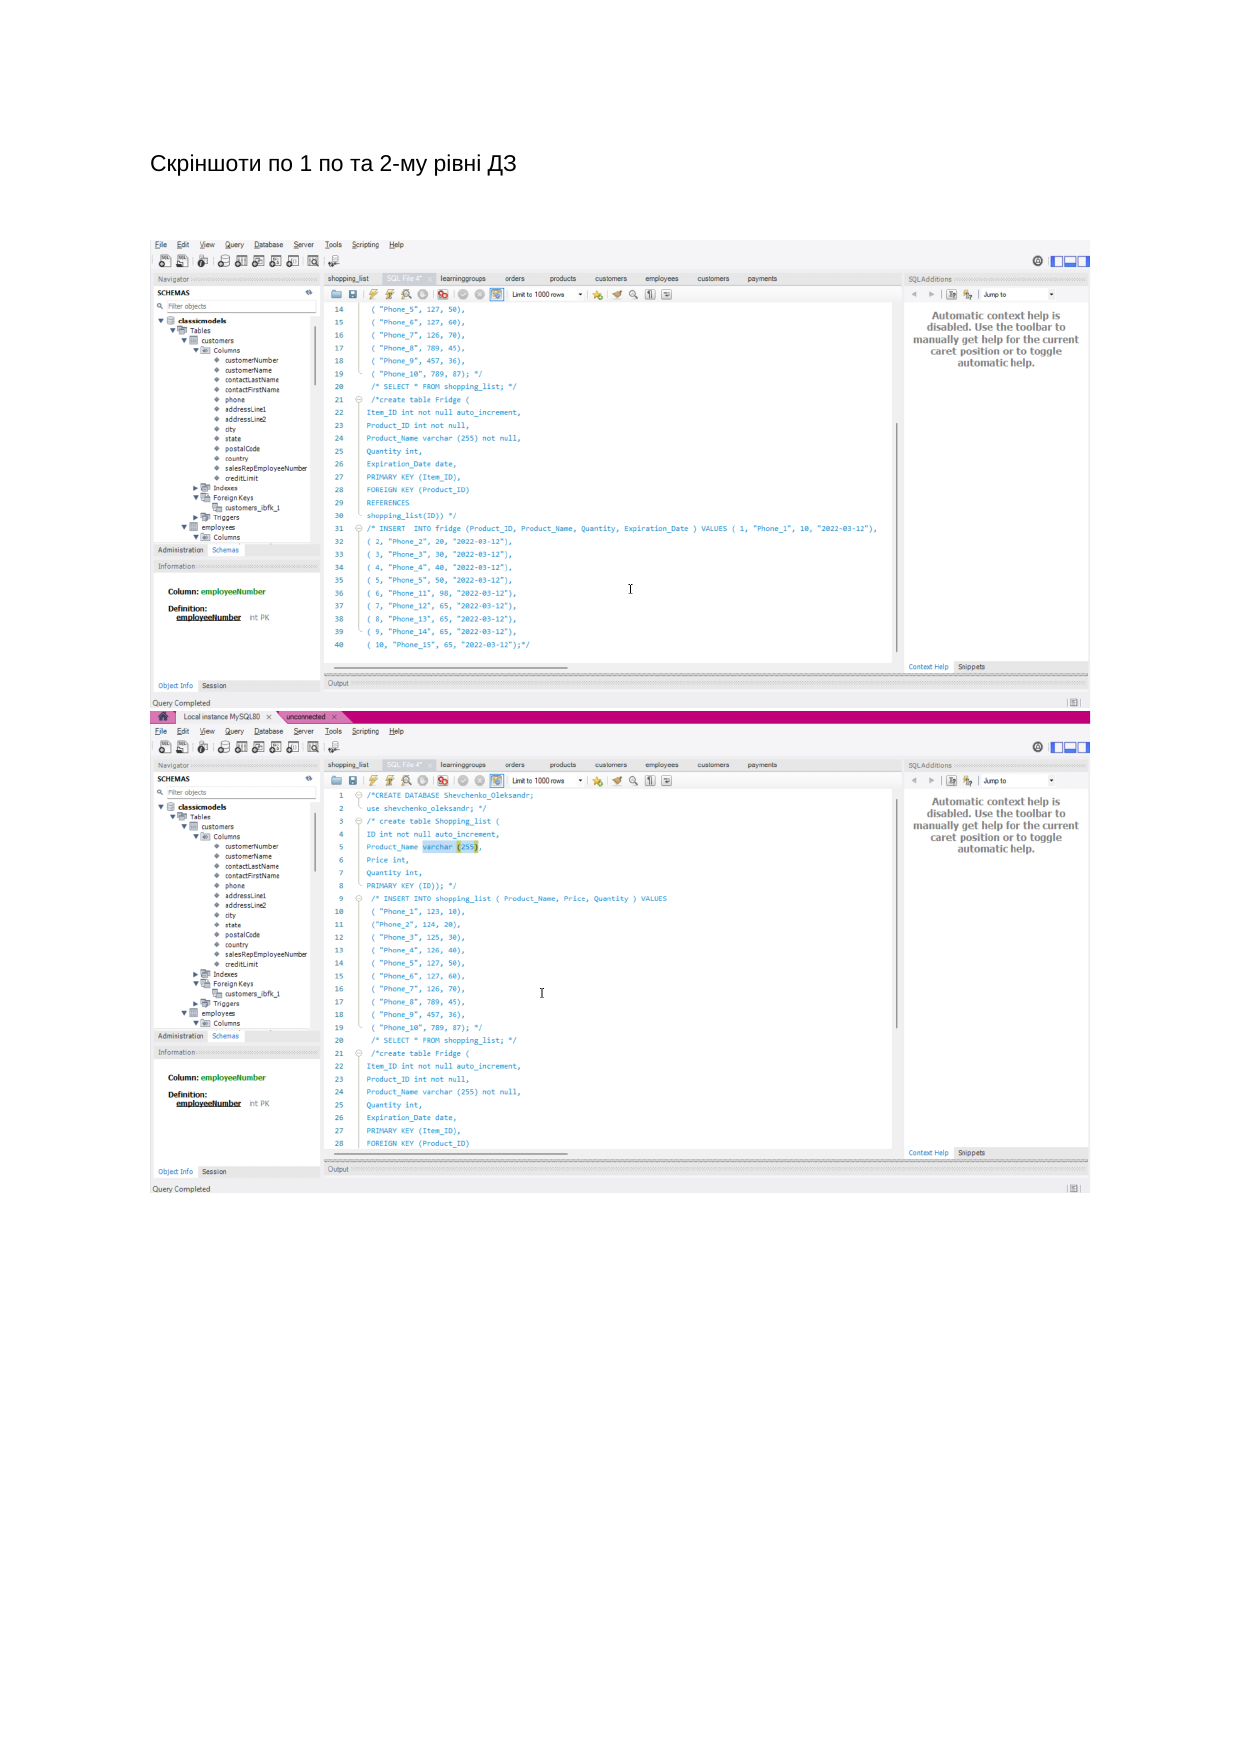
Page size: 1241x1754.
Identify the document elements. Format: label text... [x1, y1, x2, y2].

text Скріншоти по 1 по та 2-му рівні ДЗ [150, 150, 1090, 237]
picture [150, 240, 1091, 708]
picture [150, 711, 1091, 1193]
